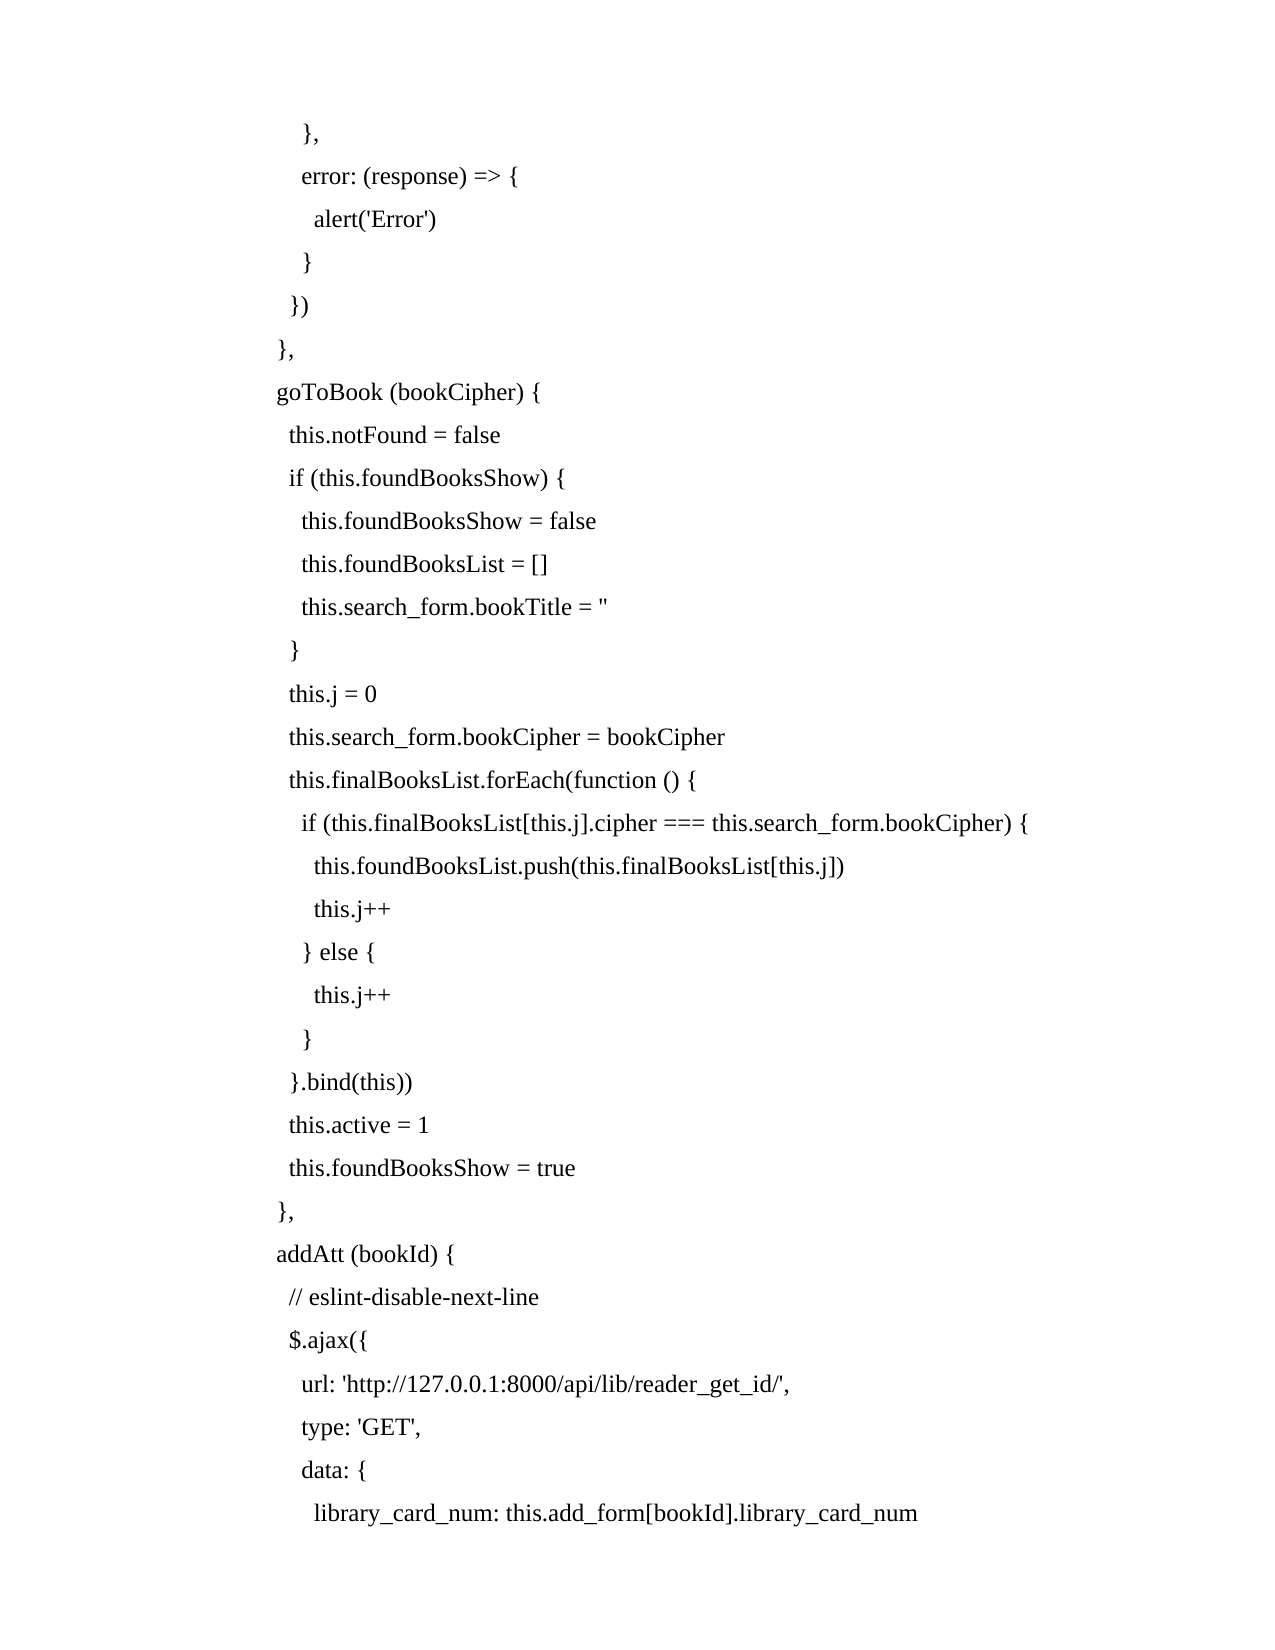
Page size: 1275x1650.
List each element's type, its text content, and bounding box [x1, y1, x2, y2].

text url: 'http://127.0.0.1:8000/api/lib/reader_get_id/', [177, 1369, 1186, 1397]
text this.search_form.bookTitle = '' [177, 592, 1186, 621]
text // eslint-disable-next-line [177, 1282, 1186, 1311]
text this.active = 1 [177, 1110, 1186, 1139]
text this.j = 0 [177, 679, 1186, 707]
text } [177, 636, 1186, 664]
text }, [177, 118, 1186, 147]
text if (this.foundBooksShow) { [177, 463, 1186, 492]
text } [177, 247, 1186, 276]
text }, [177, 1196, 1186, 1225]
text this.foundBooksShow = true [177, 1153, 1186, 1182]
text }.bind(this)) [177, 1067, 1186, 1096]
text this.notFound = false [177, 420, 1186, 449]
text }) [177, 291, 1186, 319]
text library_card_num: this.add_form[bookId].library_card_num [177, 1498, 1186, 1527]
text this.j++ [177, 981, 1186, 1009]
text } else { [177, 937, 1186, 966]
text error: (response) => { [177, 161, 1186, 190]
text $.ajax({ [177, 1326, 1186, 1354]
text } [177, 1024, 1186, 1052]
text this.foundBooksList = [] [177, 549, 1186, 578]
text data: { [177, 1455, 1186, 1484]
text if (this.finalBooksList[this.j].cipher === this.search_form.bookCipher) { [177, 808, 1186, 837]
text }, [177, 334, 1186, 362]
text this.j++ [177, 894, 1186, 923]
text goToBook (bookCipher) { [177, 377, 1186, 406]
text this.foundBooksShow = false [177, 506, 1186, 535]
text alert('Error') [177, 204, 1186, 233]
text this.search_form.bookCipher = bookCipher [177, 722, 1186, 751]
text type: 'GET', [177, 1412, 1186, 1441]
text this.foundBooksList.push(this.finalBooksList[this.j]) [177, 851, 1186, 880]
text this.finalBooksList.forEach(function () { [177, 765, 1186, 794]
text addAtt (bookId) { [177, 1239, 1186, 1268]
